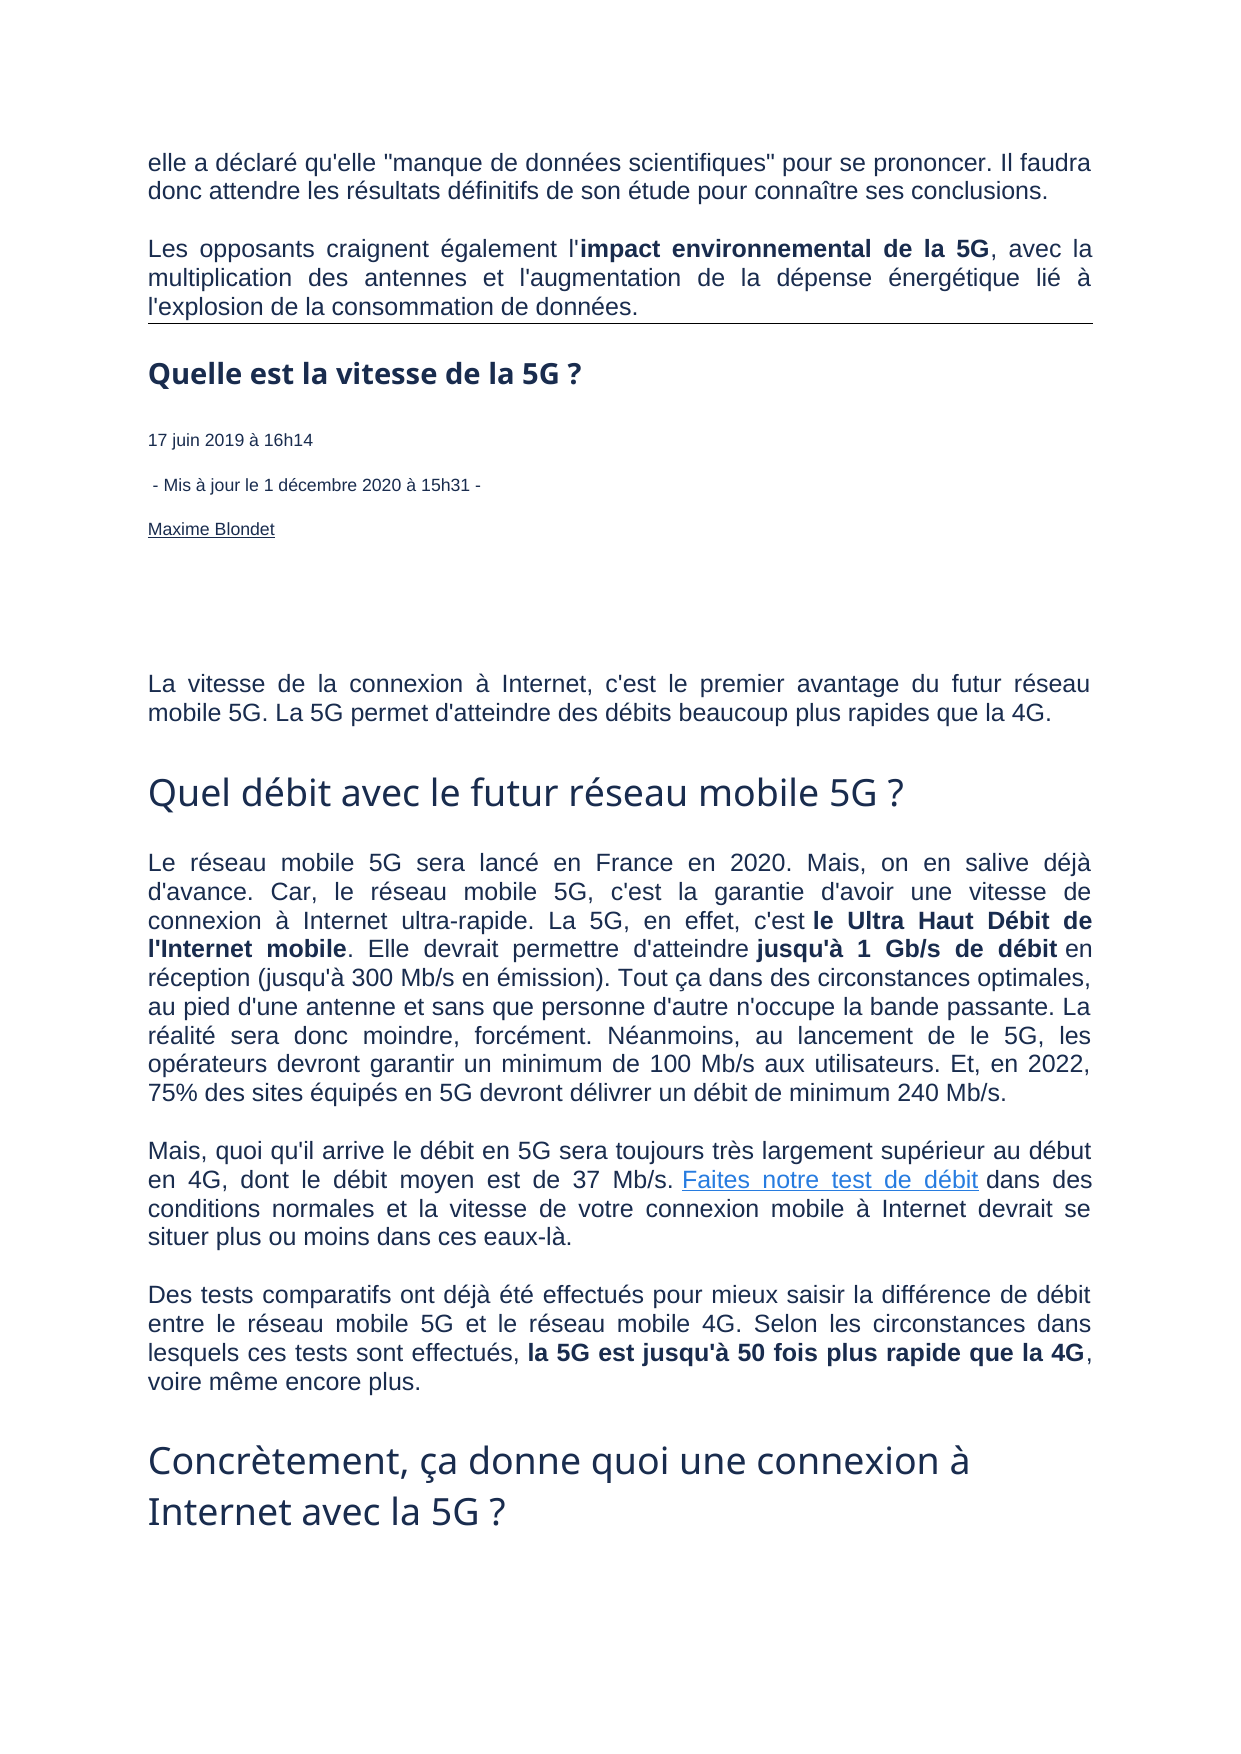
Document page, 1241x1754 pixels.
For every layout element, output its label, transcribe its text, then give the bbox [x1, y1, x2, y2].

text Le réseau mobile 5G sera lancé en France en 2020. Mais, on en salive déjà d'avance. Car, le réseau mobile 5G, c'est la garantie d'avoir une vitesse de connexion à Internet ultra-rapide. La 5G, en effet, c'est le Ultra Haut Débit de l'Internet mobile. Elle devrait permettre d'atteindre jusqu'à 1 Gb/s de débit en réception (jusqu'à 300 Mb/s en émission). Tout ça dans des circonstances optimales, au pied d'une antenne et sans que personne d'autre n'occupe la bande passante. La réalité sera donc moindre, forcément. Néanmoins, au lancement de le 5G, les opérateurs devront garantir un minimum de 100 Mb/s aux utilisateurs. Et, en 2022, 75% des sites équipés en 5G devront délivrer un débit de minimum 240 Mb/s. [148, 848, 1093, 1107]
subtitle Concrètement, ça donne quoi une connexion à Internet avec la 5G ? [148, 1434, 1093, 1536]
subtitle Quel débit avec le futur réseau mobile 5G ? [148, 766, 1093, 817]
text La vitesse de la connexion à Internet, c'est le premier avantage du futur réseau mobile 5G. La 5G permet d'atteindre des débits beaucoup plus rapides que la 4G. [148, 669, 1093, 727]
subtitle Quelle est la vitesse de la 5G ? [148, 353, 1093, 393]
text Mais, quoi qu'il arrive le débit en 5G sera toujours très largement supérieur au début en 4G, dont le débit moyen est de 37 Mb/s. Faites notre test de débit dans des conditions normales et la vitesse de votre connexion mobile à Internet devrait se situer plus ou moins dans ces eaux-là. [148, 1136, 1093, 1251]
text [148, 148, 1093, 205]
text Des tests comparatifs ont déjà été effectués pour mieux saisir la différence de débit entre le réseau mobile 5G et le réseau mobile 4G. Selon les circonstances dans lesquels ces tests sont effectués, la 5G est jusqu'à 50 fois plus rapide que la 4G, voire même encore plus. [148, 1280, 1093, 1395]
text 17 juin 2019 à 16h14 [148, 430, 1093, 451]
text Les opposants craignent également l'impact environnemental de la 5G, avec la multiplication des antennes et l'augmentation de la dépense énergétique lié à l'explosion de la consommation de données. [148, 234, 1093, 323]
text Maxime Blondet [148, 519, 1093, 539]
text - Mis à jour le 1 décembre 2020 à 15h31 - [148, 474, 1093, 495]
